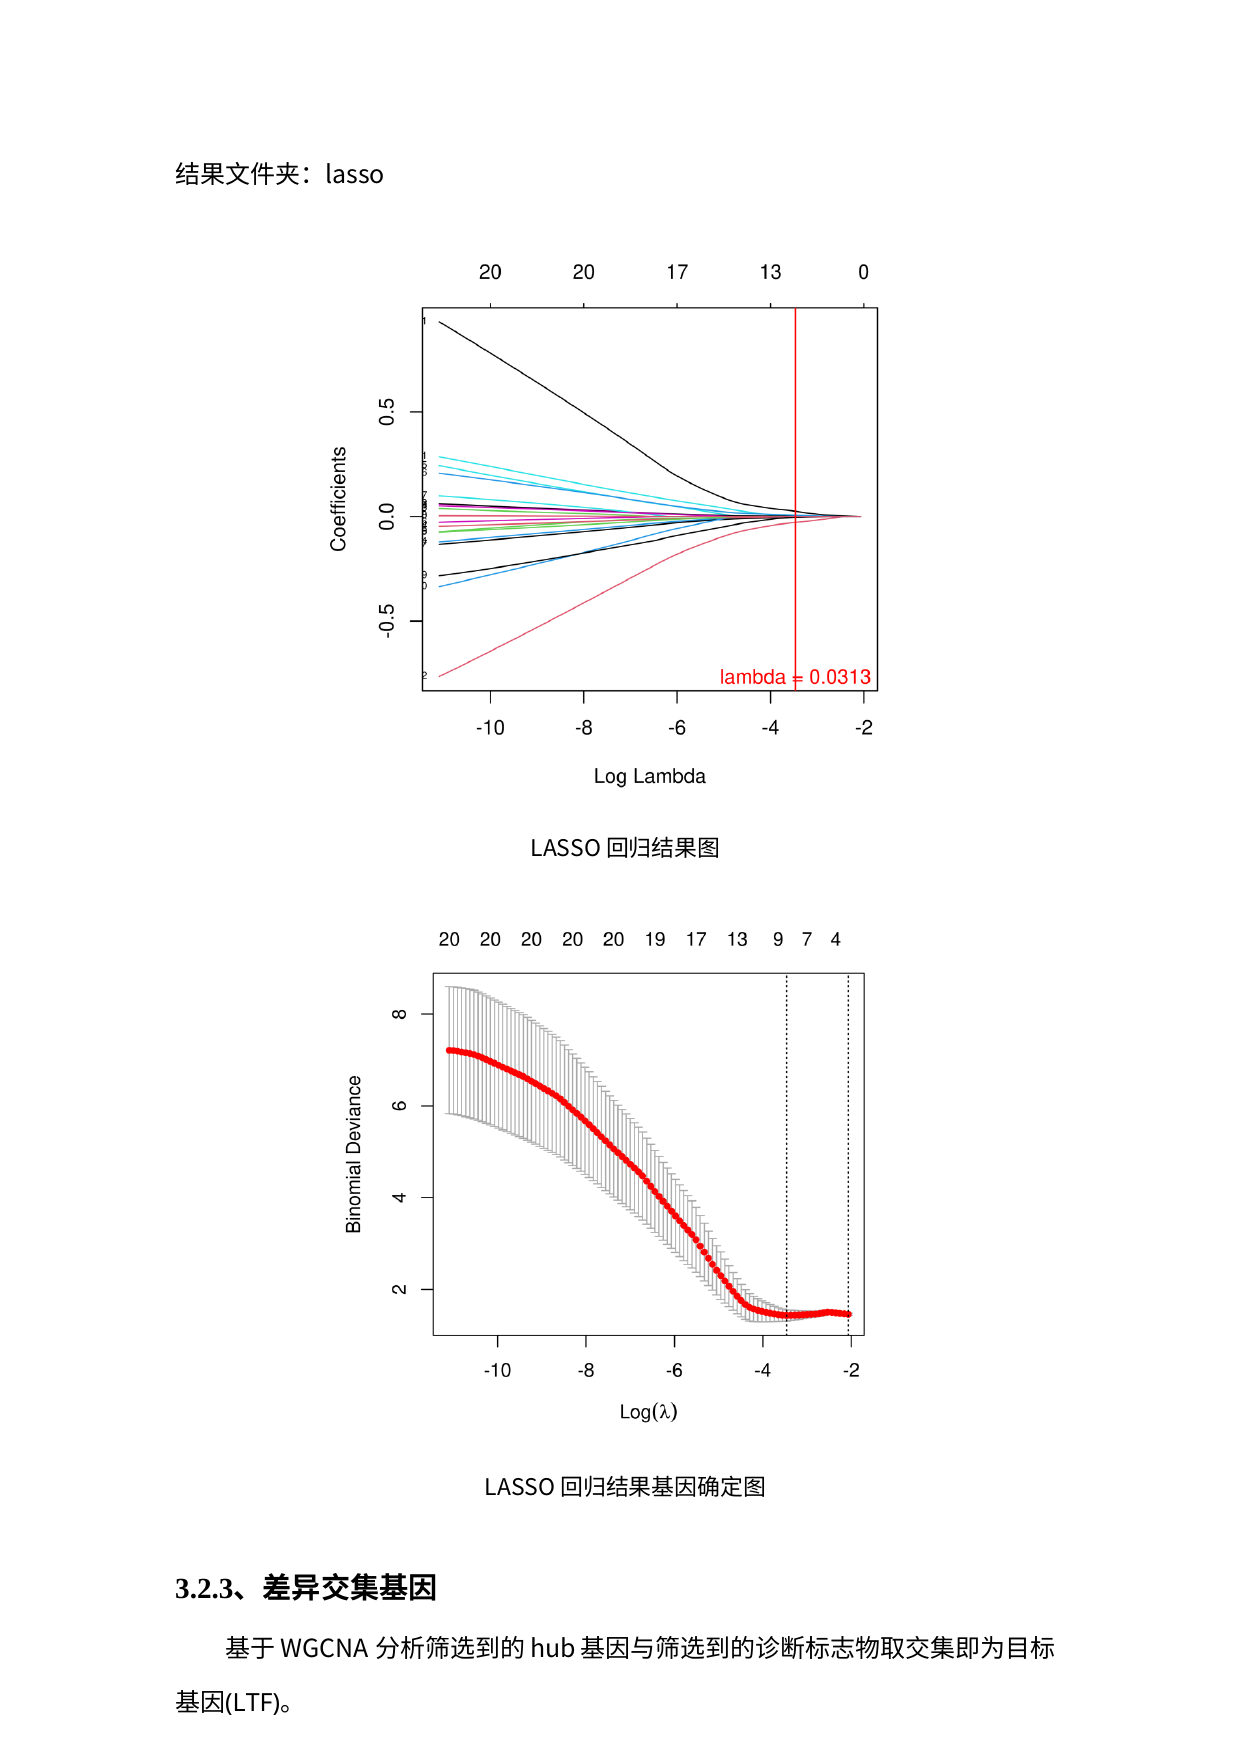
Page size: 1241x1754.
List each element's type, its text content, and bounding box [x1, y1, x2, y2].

text LASSO回归结果图 [175, 830, 1076, 863]
list LASSO回归结果基因确定图 [175, 1468, 1076, 1502]
text 基于 WGCNA 分析筛选到的hub基因与筛选到的诊断标志物取交集即为目标基因(LTF)。 [175, 1628, 1076, 1719]
picture [323, 208, 928, 814]
picture [339, 879, 912, 1452]
subtitle 结果文件夹：lasso [175, 154, 1076, 190]
list 3.2.3、差异交集基因 [175, 1565, 1076, 1607]
